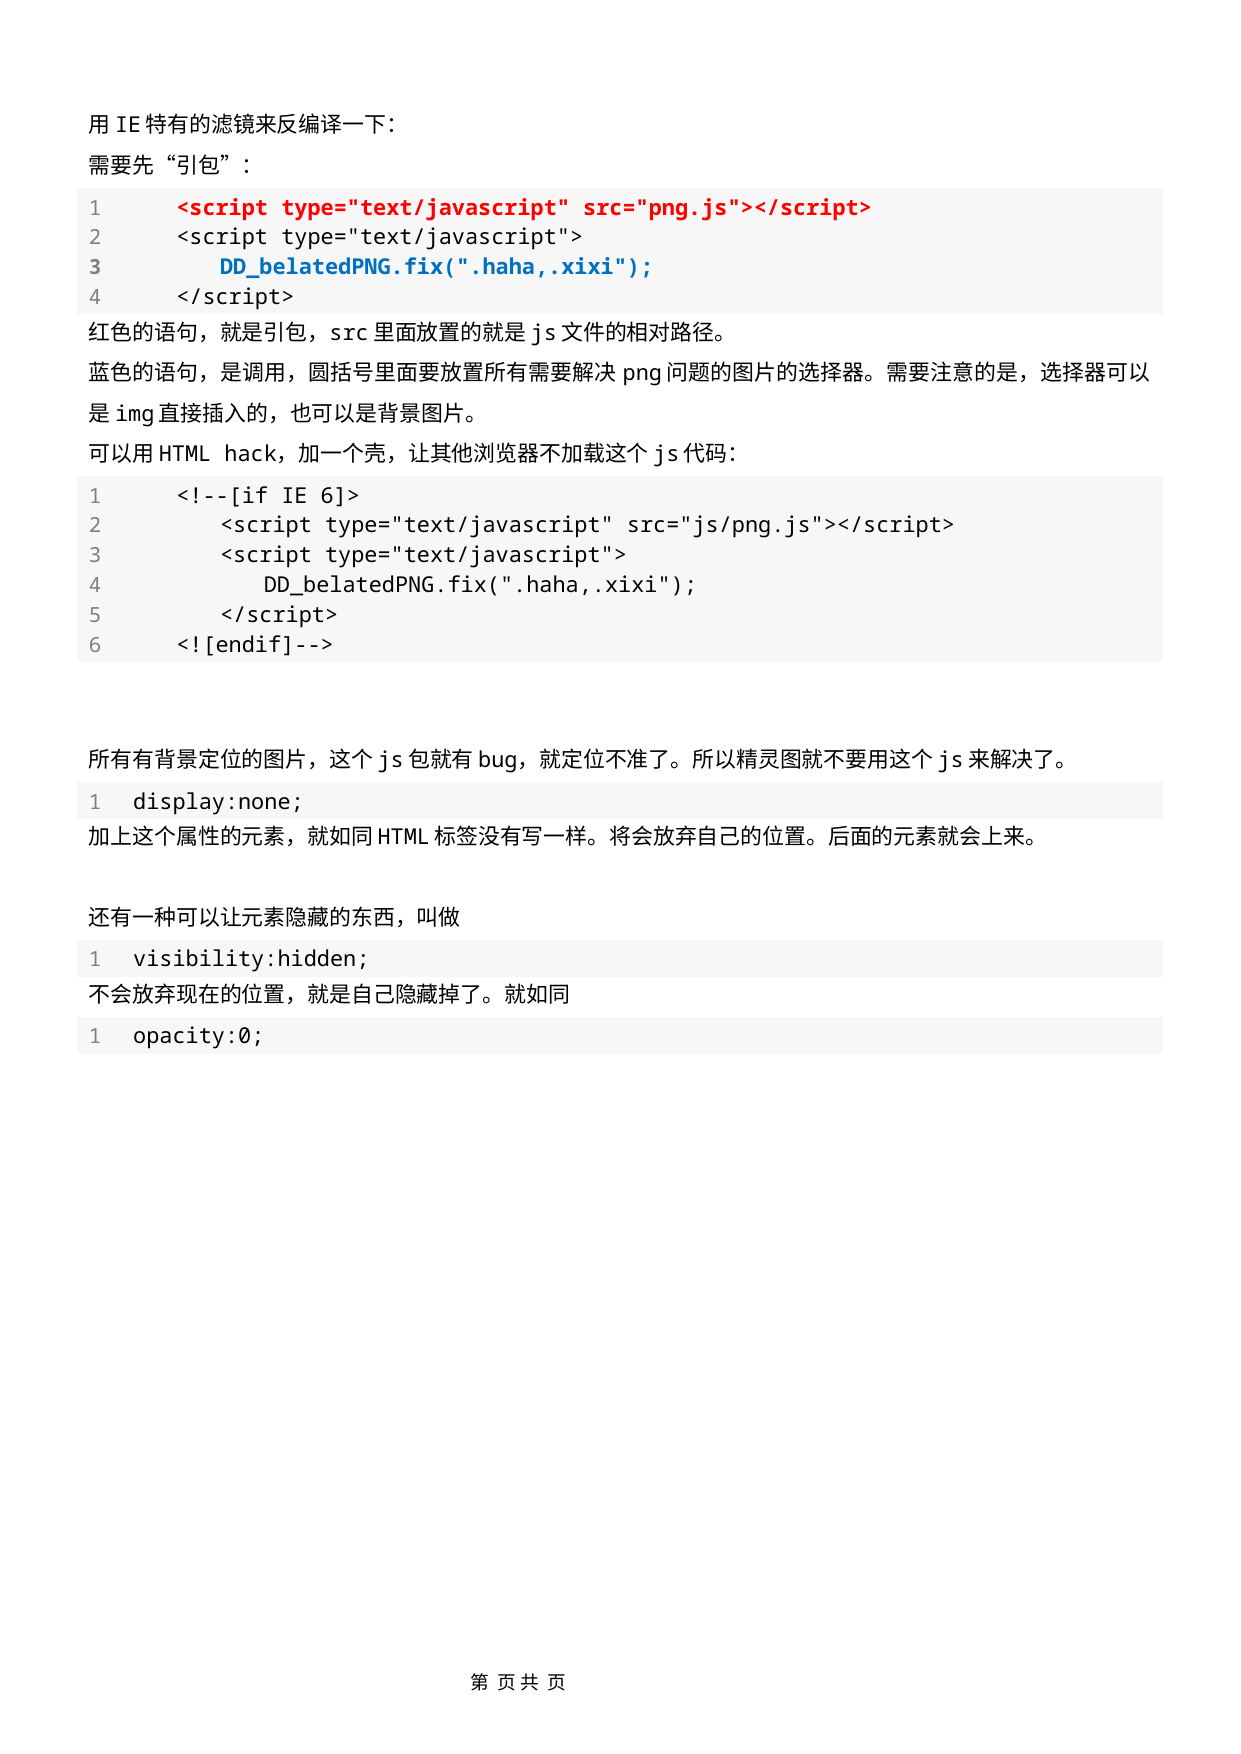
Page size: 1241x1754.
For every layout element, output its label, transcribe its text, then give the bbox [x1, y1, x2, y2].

table_header display:none; [77, 782, 1163, 819]
text 加上这个属性的元素，就如同HTML标签没有写一样。将会放弃自己的位置。后面的元素就会上来。 [88, 819, 1152, 851]
text 所有有背景定位的图片，这个js包就有bug，就定位不准了。所以精灵图就不要用这个js来解决了。 [88, 742, 1152, 774]
text 红色的语句，就是引包，src里面放置的就是js文件的相对路径。 [88, 314, 1152, 347]
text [88, 107, 1152, 139]
text 不会放弃现在的位置，就是自己隐藏掉了。就如同 [88, 977, 1152, 1009]
text 还有一种可以让元素隐藏的东西，叫做 [88, 899, 1152, 932]
table_header visibility:hidden; [77, 940, 1163, 977]
text 蓝色的语句，是调用，圆括号里面要放置所有需要解决png问题的图片的选择器。需要注意的是，选择器可以是img直接插入的，也可以是背景图片。 [88, 354, 1152, 428]
table_header <!--[if IE 6]> <script type="text/javascript" src="js/png.js"></script> <script type="text/javascript"> DD_belatedPNG.fix(".haha,.xixi"); </script> <![endif]--> [77, 476, 1163, 662]
table_header <script type="text/javascript" src="png.js"></script> <script type="text/javascript"> DD_belatedPNG.fix(".haha,.xixi"); </script> [77, 188, 1163, 314]
text 可以用HTML hack，加一个壳，让其他浏览器不加载这个js代码： [88, 436, 1152, 468]
text 需要先“引包”： [88, 147, 1152, 180]
table_header opacity:0; [77, 1017, 1163, 1054]
